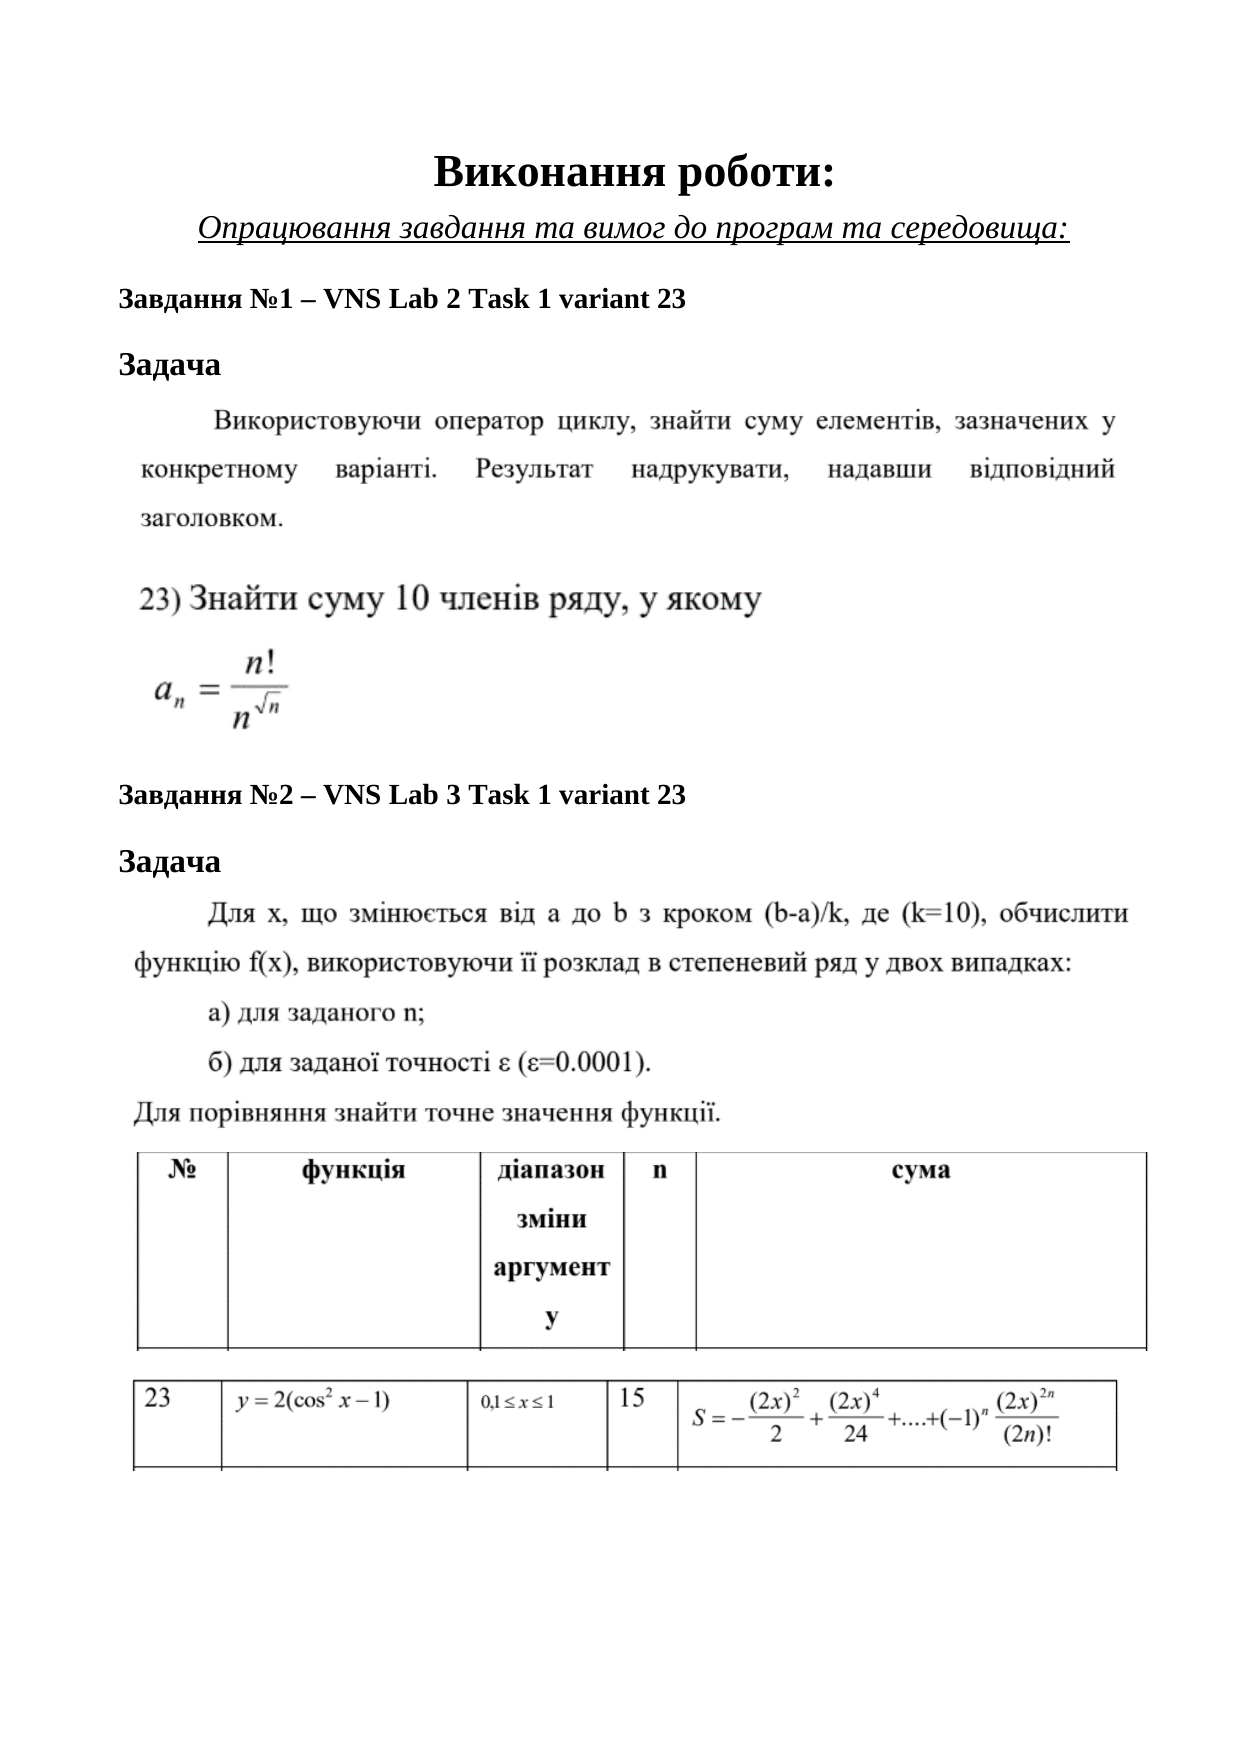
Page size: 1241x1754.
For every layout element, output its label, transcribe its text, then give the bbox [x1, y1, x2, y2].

subtitle Виконання роботи: [118, 143, 1152, 196]
subtitle Завдання №2 – VNS Lab 3 Task 1 variant 23 [118, 777, 1152, 811]
subtitle Завдання №1 – VNS Lab 2 Task 1 variant 23 [118, 281, 1152, 314]
picture [118, 392, 1152, 565]
picture [118, 1360, 1152, 1471]
subtitle Задача [118, 344, 1152, 383]
subtitle Задача [118, 841, 1152, 879]
picture [118, 889, 1152, 1149]
picture [118, 569, 798, 745]
picture [118, 1152, 1152, 1351]
subtitle Опрацювання завдання та вимог до програм та середовища: [118, 208, 1152, 246]
